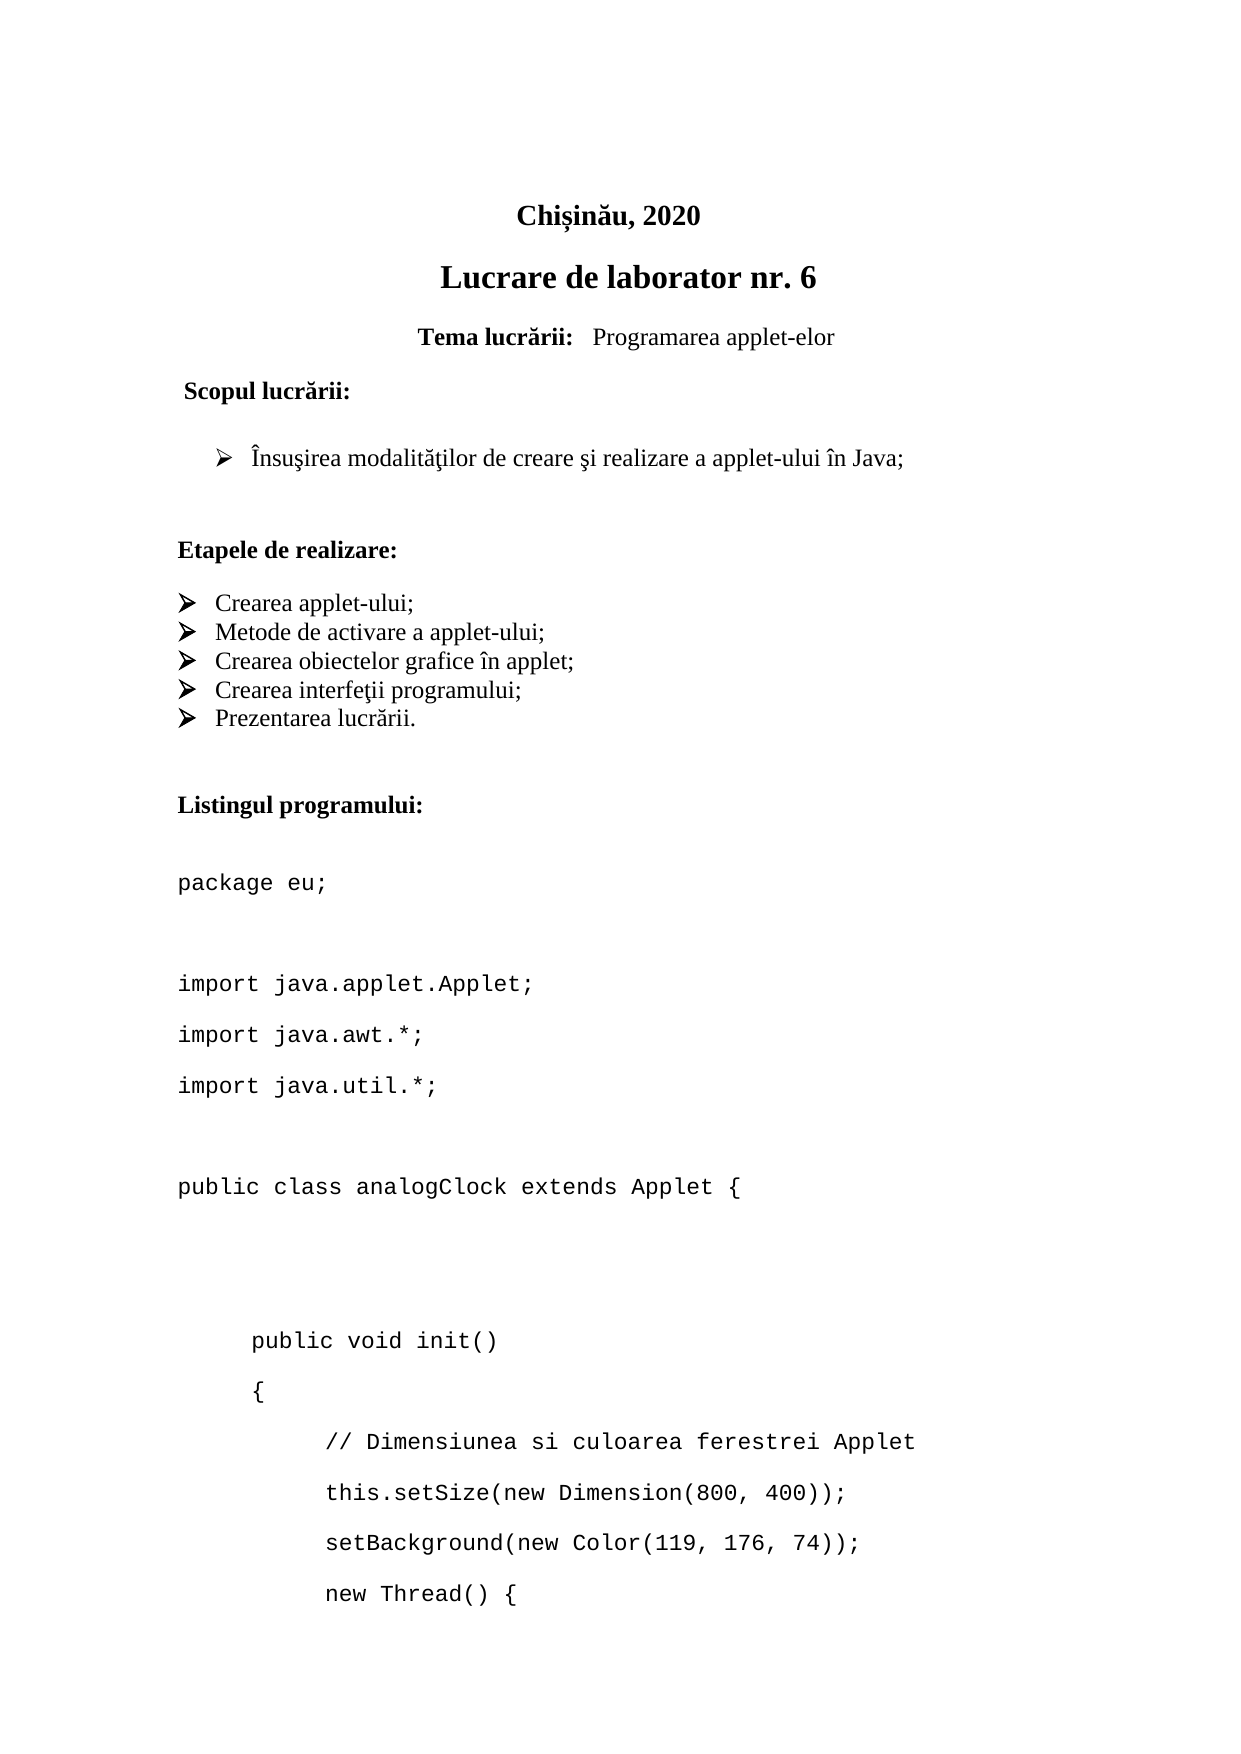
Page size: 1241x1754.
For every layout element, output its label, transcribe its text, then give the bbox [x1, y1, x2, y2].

text { [177, 1380, 1152, 1406]
text Tema lucrării: Programarea applet-elor [325, 322, 1152, 351]
text this.setSize(new Dimension(800, 400)); [177, 1481, 1152, 1507]
list Crearea interfeţii programului; [177, 675, 1152, 703]
list Prezentarea lucrării. [177, 703, 1152, 732]
text new Thread() { [177, 1582, 1152, 1608]
text Chișinău, 2020 [472, 198, 1152, 231]
list Crearea obiectelor grafice în applet; [177, 646, 1152, 675]
text import java.awt.*; [177, 1023, 1152, 1049]
text public class analogClock extends Applet { [177, 1175, 1152, 1201]
text // Dimensiunea si culoarea ferestrei Applet [177, 1431, 1152, 1456]
text setBackground(new Color(119, 176, 74)); [177, 1532, 1152, 1558]
text Listingul programului: [177, 790, 1152, 818]
text Lucrare de laborator nr. 6 [325, 257, 1152, 295]
text public void init() [177, 1329, 1152, 1355]
text import java.util.*; [177, 1074, 1152, 1100]
text package eu; [177, 872, 1152, 897]
list Crearea applet-ului; [177, 588, 1152, 617]
text import java.applet.Applet; [177, 973, 1152, 999]
text Scopul lucrării: [177, 376, 1152, 404]
list Însuşirea modalităţilor de creare şi realizare a applet-ului în Java; [177, 429, 1152, 481]
text Etapele de realizare: [177, 535, 1152, 563]
list Metode de activare a applet-ului; [177, 617, 1152, 646]
